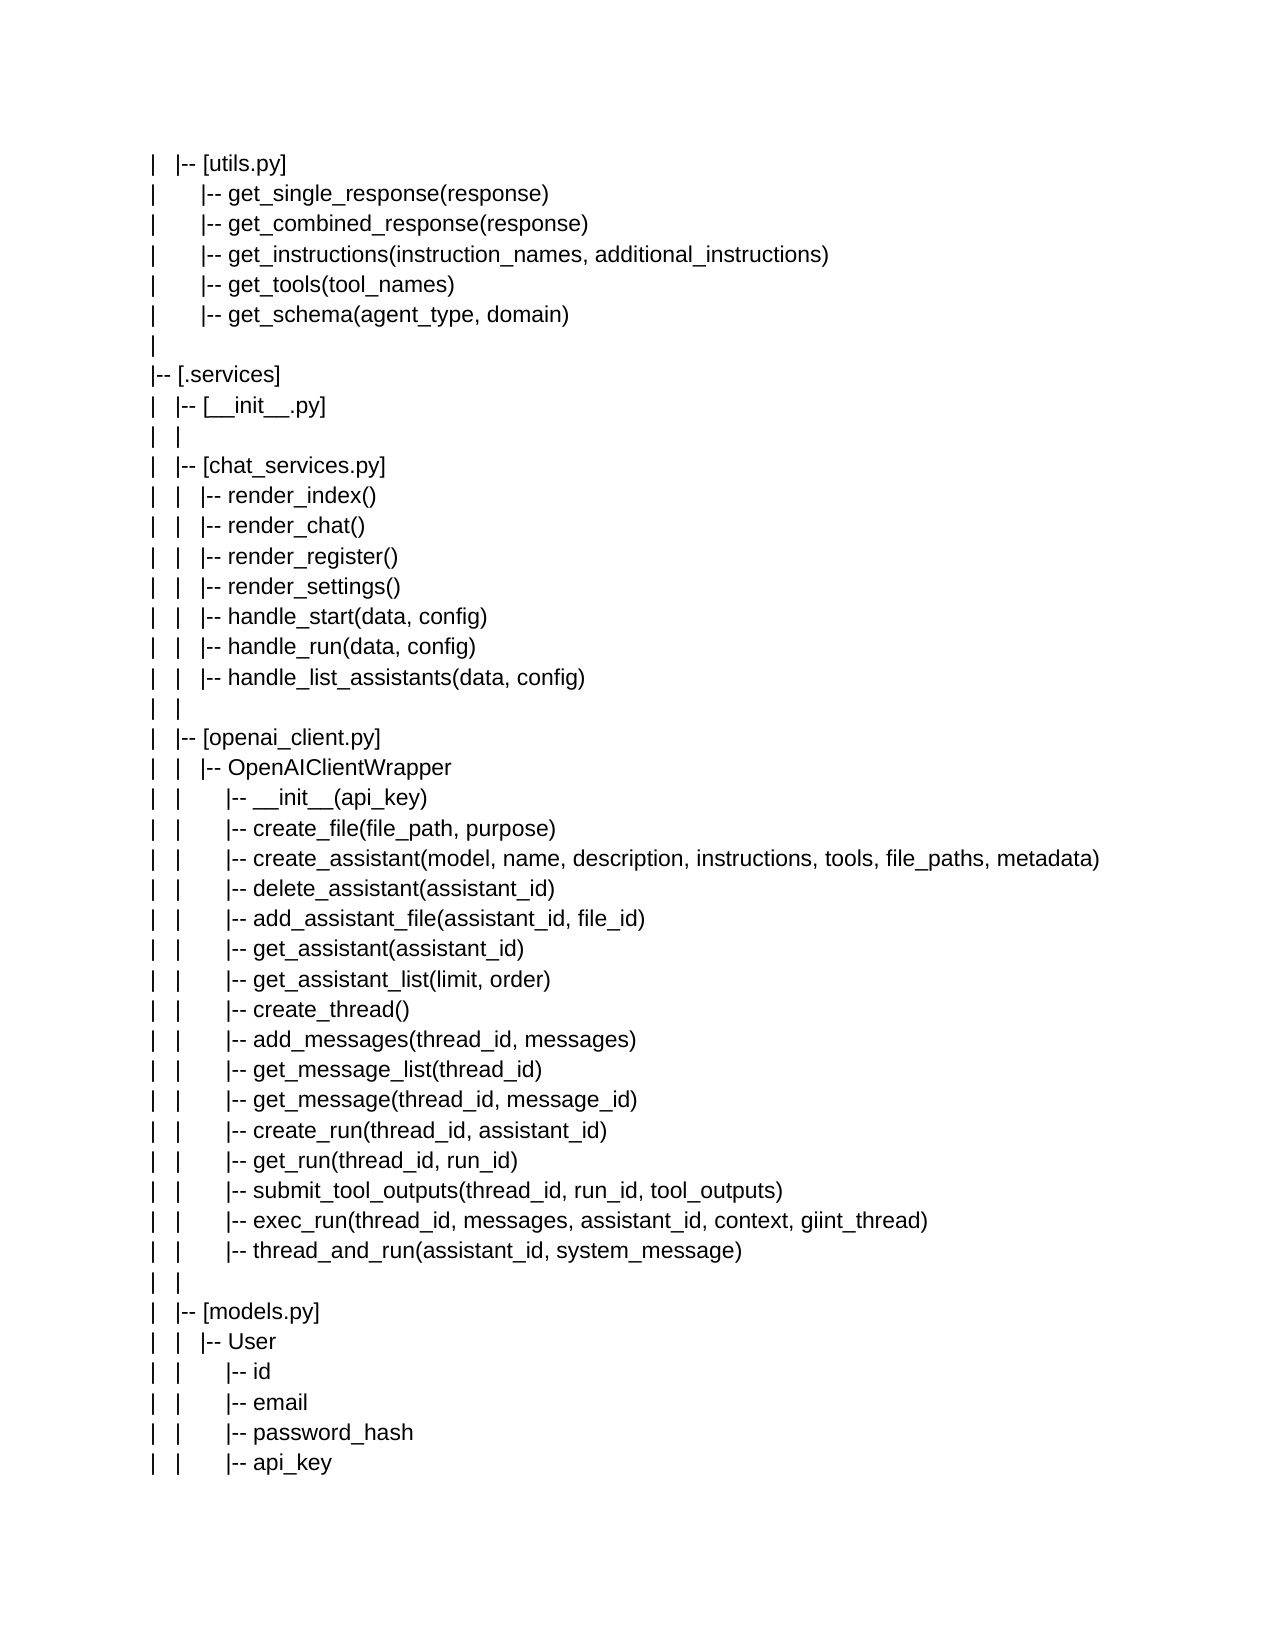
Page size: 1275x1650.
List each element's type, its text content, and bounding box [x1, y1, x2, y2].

text | | |-- render_index() [150, 482, 1125, 509]
text | | |-- render_chat() [150, 512, 1125, 539]
text | |-- [__init__.py] [150, 392, 1125, 418]
text | | |-- get_message_list(thread_id) [150, 1056, 1125, 1083]
text | | |-- add_messages(thread_id, messages) [150, 1026, 1125, 1052]
text | | |-- handle_list_assistants(data, config) [150, 663, 1125, 690]
text | |-- [models.py] [150, 1298, 1125, 1324]
text | |-- get_single_response(response) [150, 180, 1125, 207]
text | | [150, 422, 1125, 448]
text | [150, 331, 1125, 358]
text | |-- [openai_client.py] [150, 724, 1125, 750]
text | | |-- exec_run(thread_id, messages, assistant_id, context, giint_thread) [150, 1207, 1125, 1234]
text | | |-- OpenAIClientWrapper [150, 754, 1125, 781]
text | | |-- submit_tool_outputs(thread_id, run_id, tool_outputs) [150, 1177, 1125, 1203]
text | | |-- handle_start(data, config) [150, 603, 1125, 629]
text | | |-- email [150, 1388, 1125, 1415]
text | |-- get_schema(agent_type, domain) [150, 301, 1125, 327]
text | |-- [utils.py] [150, 150, 1125, 176]
text |-- [.services] [150, 361, 1125, 388]
text | | |-- password_hash [150, 1419, 1125, 1445]
text | | |-- thread_and_run(assistant_id, system_message) [150, 1237, 1125, 1264]
text | | |-- delete_assistant(assistant_id) [150, 875, 1125, 901]
text | | |-- create_thread() [150, 996, 1125, 1022]
text | | |-- api_key [150, 1449, 1125, 1475]
text | | |-- get_message(thread_id, message_id) [150, 1086, 1125, 1113]
text | | |-- get_assistant_list(limit, order) [150, 966, 1125, 992]
text | |-- [chat_services.py] [150, 452, 1125, 478]
text | | [150, 1268, 1125, 1294]
text | | |-- __init__(api_key) [150, 784, 1125, 811]
text | | |-- create_assistant(model, name, description, instructions, tools, file_paths, metadata) [150, 845, 1125, 871]
text | | |-- add_assistant_file(assistant_id, file_id) [150, 905, 1125, 932]
text | | |-- User [150, 1328, 1125, 1354]
text | | |-- handle_run(data, config) [150, 633, 1125, 660]
text | |-- get_combined_response(response) [150, 210, 1125, 237]
text | | |-- id [150, 1358, 1125, 1385]
text | |-- get_tools(tool_names) [150, 271, 1125, 297]
text | | |-- get_assistant(assistant_id) [150, 935, 1125, 962]
text | | |-- render_register() [150, 543, 1125, 569]
text | | |-- get_run(thread_id, run_id) [150, 1147, 1125, 1173]
text | |-- get_instructions(instruction_names, additional_instructions) [150, 241, 1125, 267]
text | | |-- create_run(thread_id, assistant_id) [150, 1117, 1125, 1143]
text | | |-- render_settings() [150, 573, 1125, 599]
text | | |-- create_file(file_path, purpose) [150, 814, 1125, 841]
text | | [150, 694, 1125, 720]
